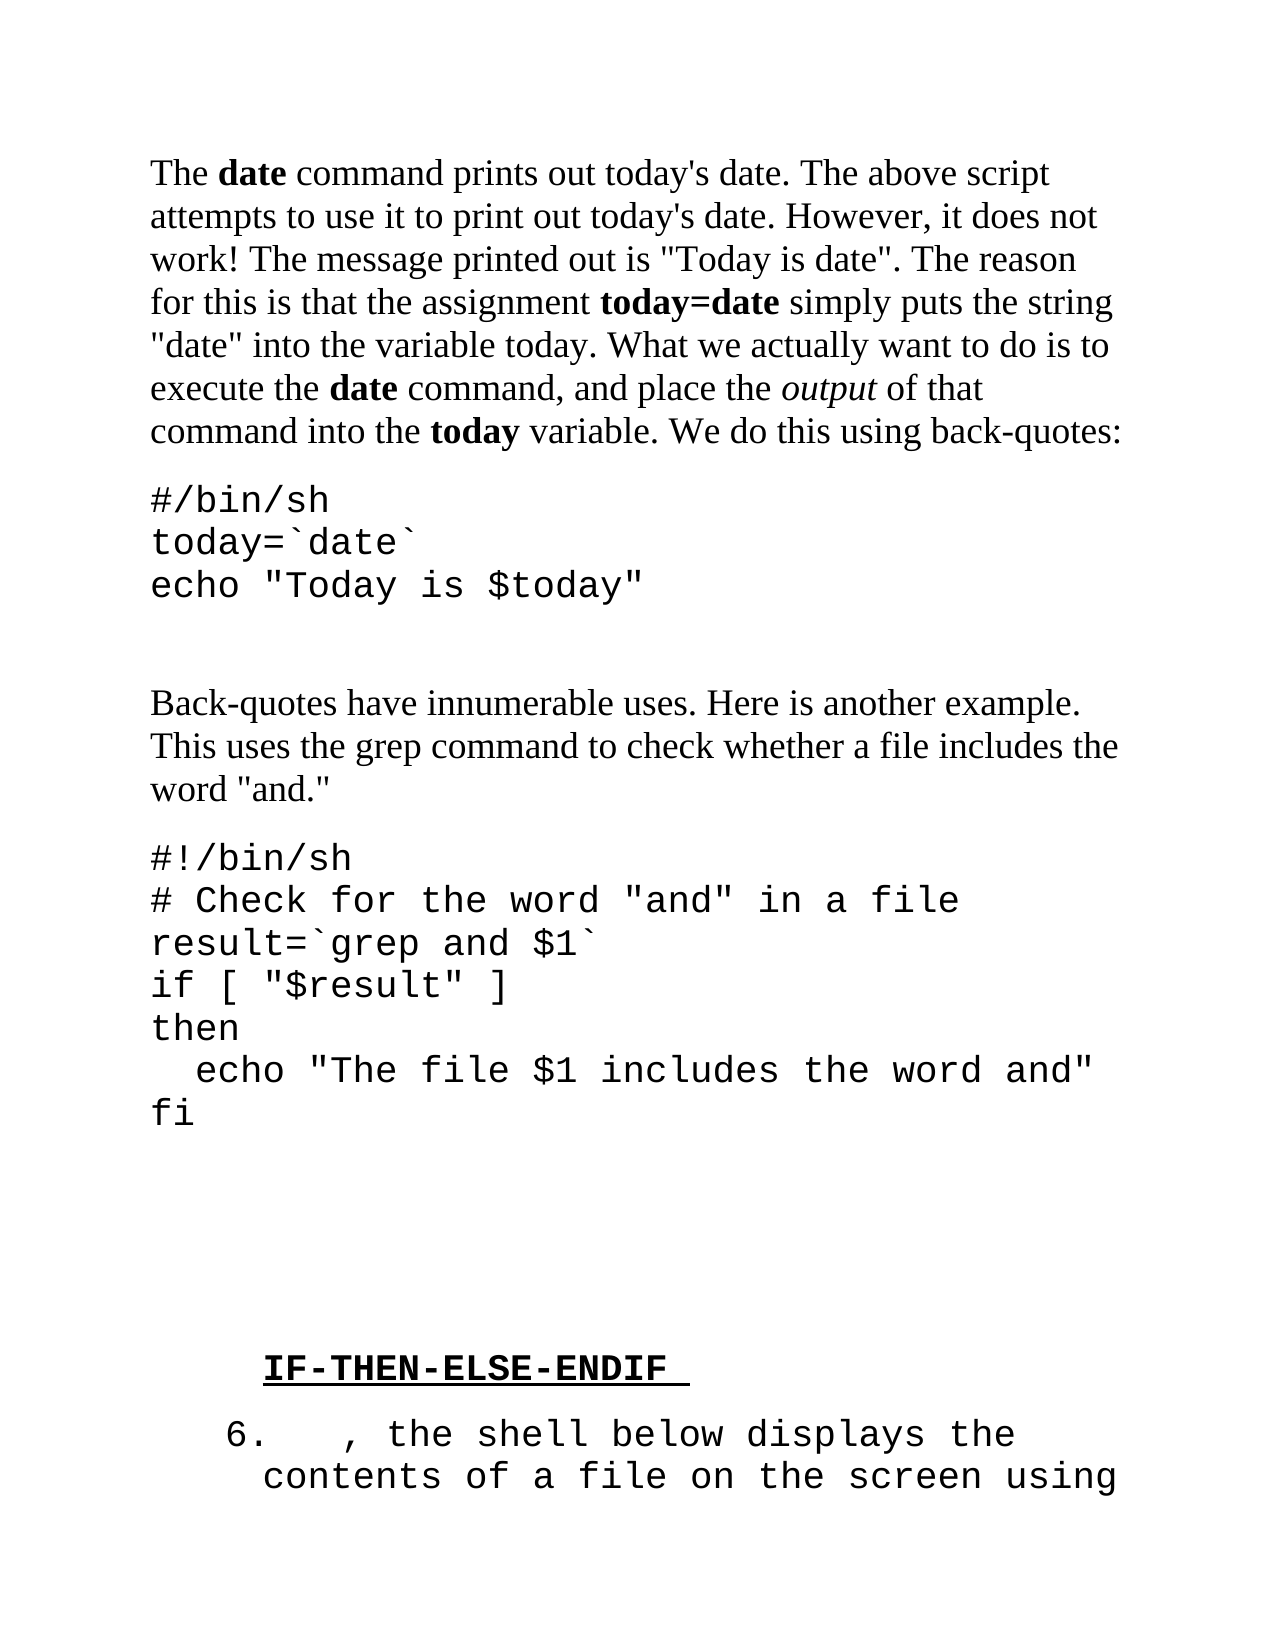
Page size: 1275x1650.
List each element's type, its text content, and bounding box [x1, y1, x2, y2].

text then [150, 1009, 1125, 1051]
text echo "The file $1 includes the word and" [150, 1051, 1125, 1094]
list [225, 1415, 1125, 1500]
text The date command prints out today's date. The above script attempts to use it to print out today's date. However, it does not work! The message printed out is "Today is date". The reason for this is that the assignment today=date simply puts the string "date" into the variable today. What we actually want to do is to execute the date command, and place the output of that command into the today variable. We do this using back-quotes: [150, 150, 1125, 452]
text fi [150, 1094, 1125, 1136]
text # Check for the word "and" in a file [150, 881, 1125, 924]
text if [ "$result" ] [150, 966, 1125, 1009]
text today=`date` [150, 523, 1125, 566]
text result=`grep and $1` [150, 924, 1125, 966]
text IF-THEN-ELSE-ENDIF [262, 1349, 1125, 1391]
text echo "Today is $today" [150, 566, 1125, 608]
text #/bin/sh [150, 481, 1125, 523]
text Back-quotes have innumerable uses. Here is another example. This uses the grep command to check whether a file includes the word "and." [150, 680, 1125, 809]
text #!/bin/sh [150, 839, 1125, 881]
